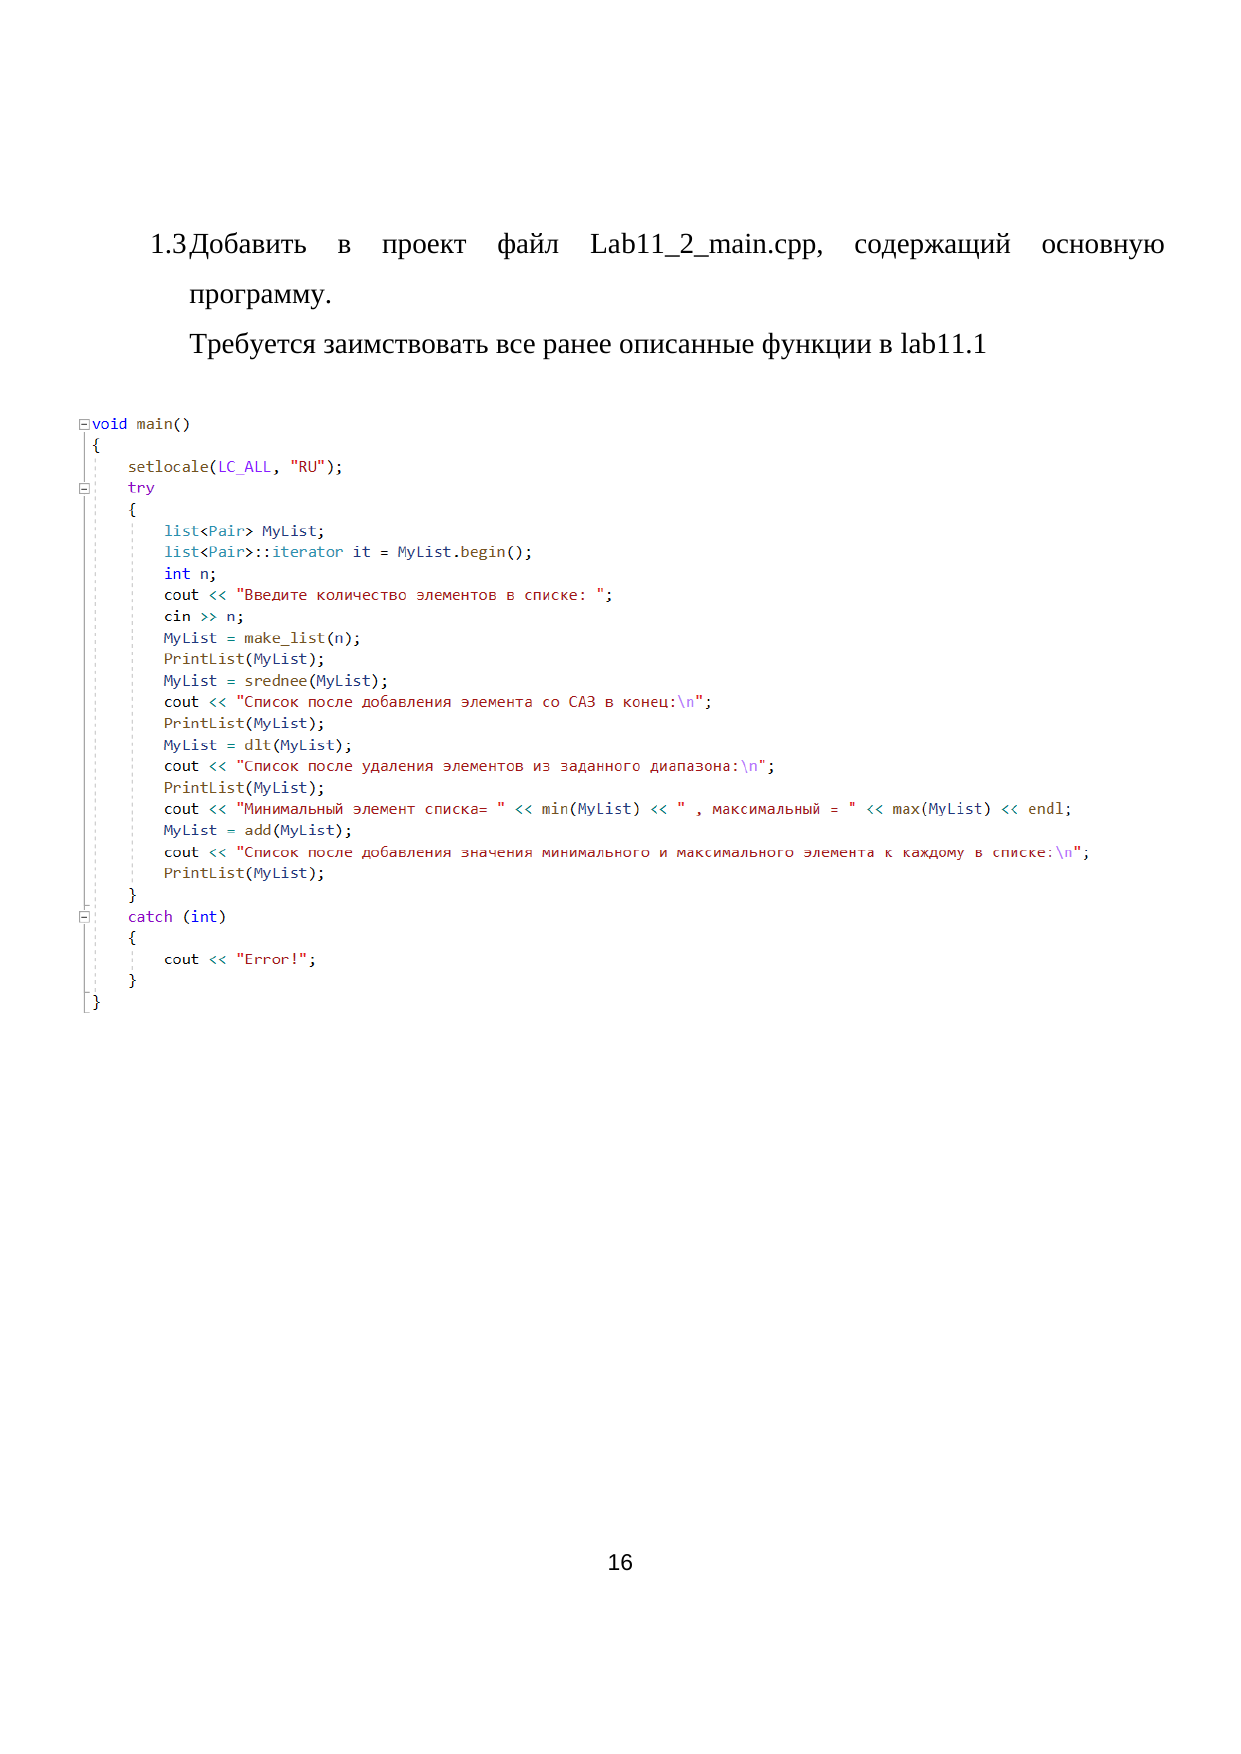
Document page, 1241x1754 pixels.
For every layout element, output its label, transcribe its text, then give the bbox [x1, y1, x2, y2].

list Требуется заимствовать все ранее описанные функции в lab11.1 [189, 327, 1165, 360]
list Добавить в проект файл Lab11_2_main.cpp, содержащий основную программу. [150, 226, 1165, 310]
picture [66, 403, 1157, 1030]
